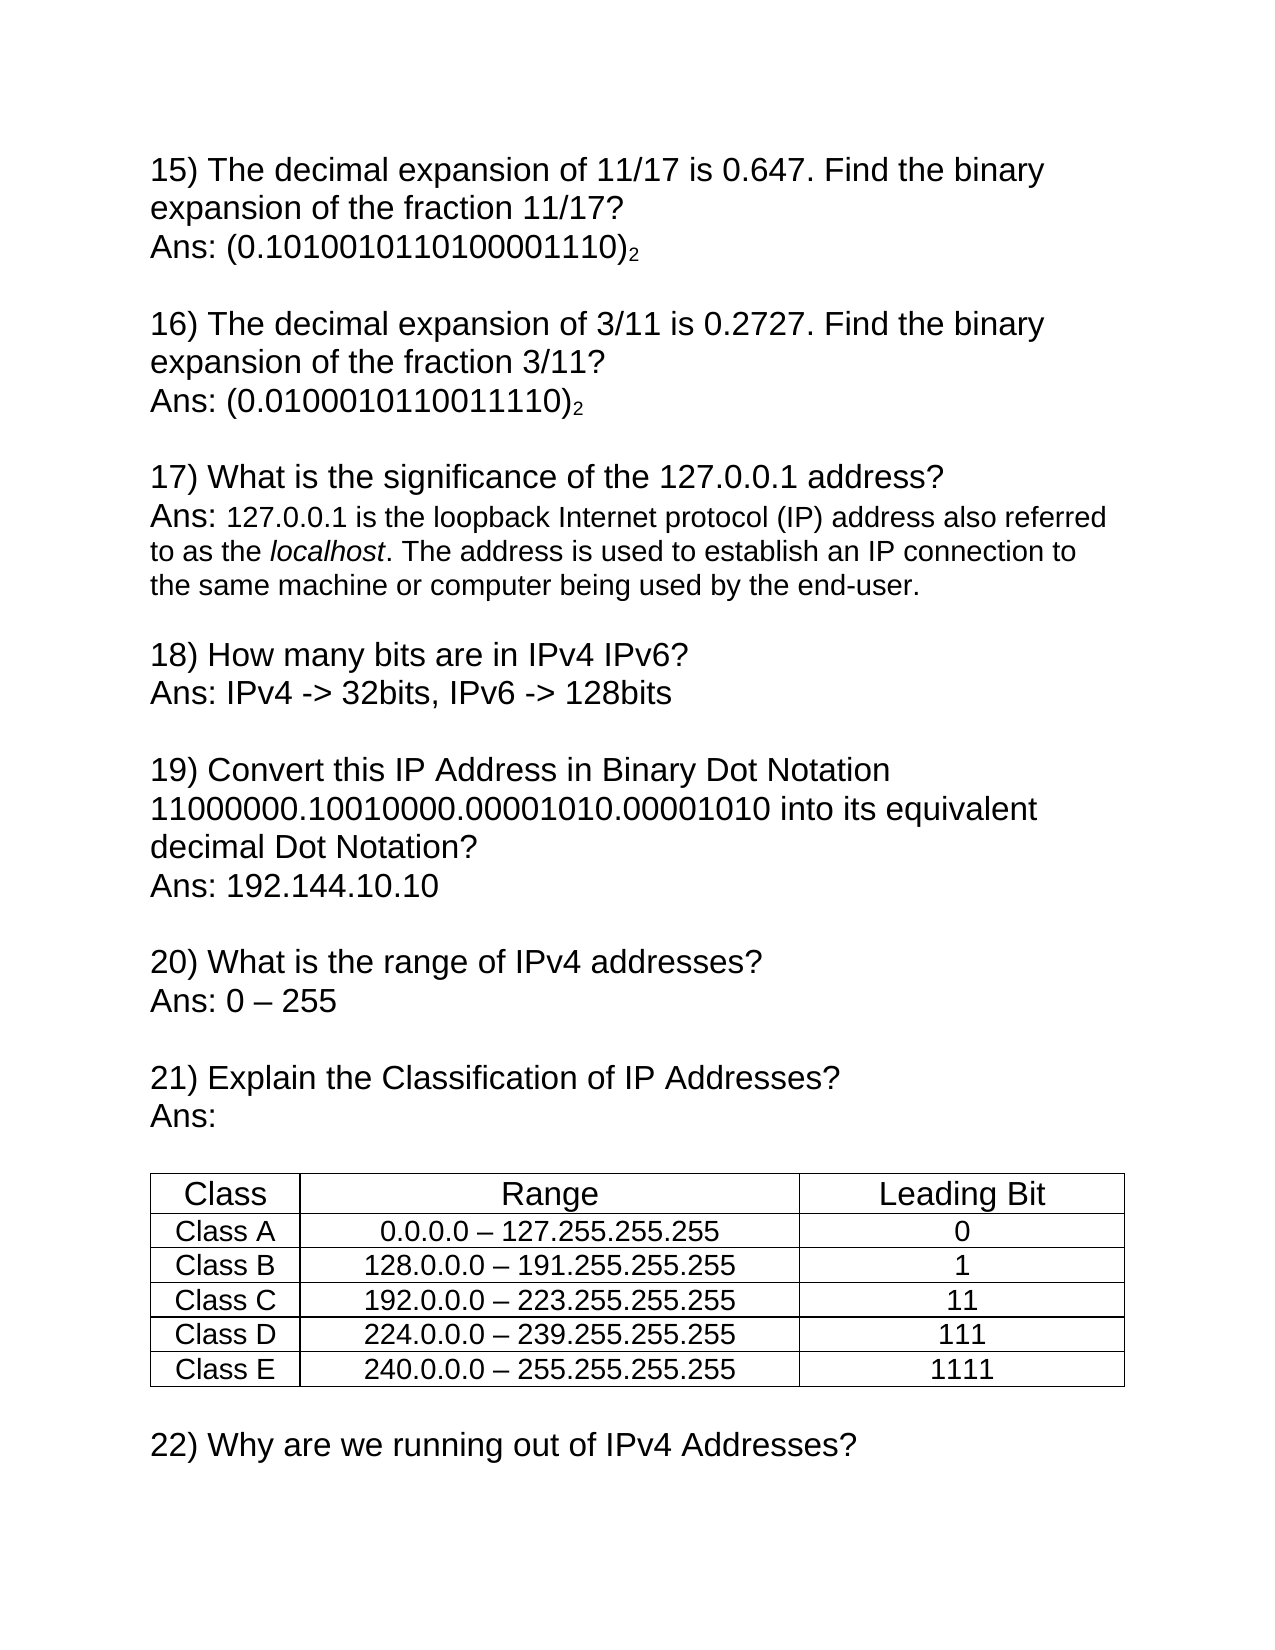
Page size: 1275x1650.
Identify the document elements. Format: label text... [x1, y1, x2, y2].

text 21) Explain the Classification of IP Addresses? [150, 1058, 1125, 1096]
text Ans: 0 – 255 [150, 981, 1125, 1019]
text 11000000.10010000.00001010.00001010 into its equivalent decimal Dot Notation? [150, 789, 1125, 866]
table_cell Class B [151, 1248, 299, 1282]
text Ans: IPv4 -> 32bits, IPv6 -> 128bits [150, 673, 1125, 712]
table_cell 0.0.0.0 – 127.255.255.255 [301, 1214, 799, 1247]
text 22) Why are we running out of IPv4 Addresses? [150, 1425, 1125, 1463]
table_cell Class C [151, 1283, 299, 1316]
text 16) The decimal expansion of 3/11 is 0.2727. Find the binary expansion of the fraction 3/11? [150, 304, 1125, 381]
table_header Class [151, 1174, 299, 1213]
table_cell 224.0.0.0 – 239.255.255.255 [301, 1318, 799, 1351]
text Ans: 192.144.10.10 [150, 866, 1125, 904]
text Ans: [150, 1096, 1125, 1135]
text Ans: 127.0.0.1 is the loopback Internet protocol (IP) address also referred to as the localhost. The address is used to establish an IP connection to the same machine or computer being used by the end-user. [150, 496, 1125, 601]
table_cell 1111 [800, 1352, 1124, 1386]
table_cell 128.0.0.0 – 191.255.255.255 [301, 1248, 799, 1282]
table_cell 111 [800, 1318, 1124, 1351]
text Ans: (0.1010010110100001110)2 [150, 227, 1125, 265]
text 17) What is the significance of the 127.0.0.1 address? [150, 457, 1125, 496]
text 19) Convert this IP Address in Binary Dot Notation [150, 750, 1125, 789]
text 18) How many bits are in IPv4 IPv6? [150, 635, 1125, 673]
table_cell 192.0.0.0 – 223.255.255.255 [301, 1283, 799, 1316]
text 20) What is the range of IPv4 addresses? [150, 942, 1125, 981]
table_header Range [301, 1174, 799, 1213]
table_cell 11 [800, 1283, 1124, 1316]
table_header Leading Bit [800, 1174, 1124, 1213]
table_cell 0 [800, 1214, 1124, 1247]
table_cell Class E [151, 1352, 299, 1386]
text 15) The decimal expansion of 11/17 is 0.647. Find the binary expansion of the fraction 11/17? [150, 150, 1125, 227]
table_cell Class A [151, 1214, 299, 1247]
table_cell 240.0.0.0 – 255.255.255.255 [301, 1352, 799, 1386]
table_cell 1 [800, 1248, 1124, 1282]
table_cell Class D [151, 1318, 299, 1351]
text Ans: (0.0100010110011110)2 [150, 381, 1125, 419]
